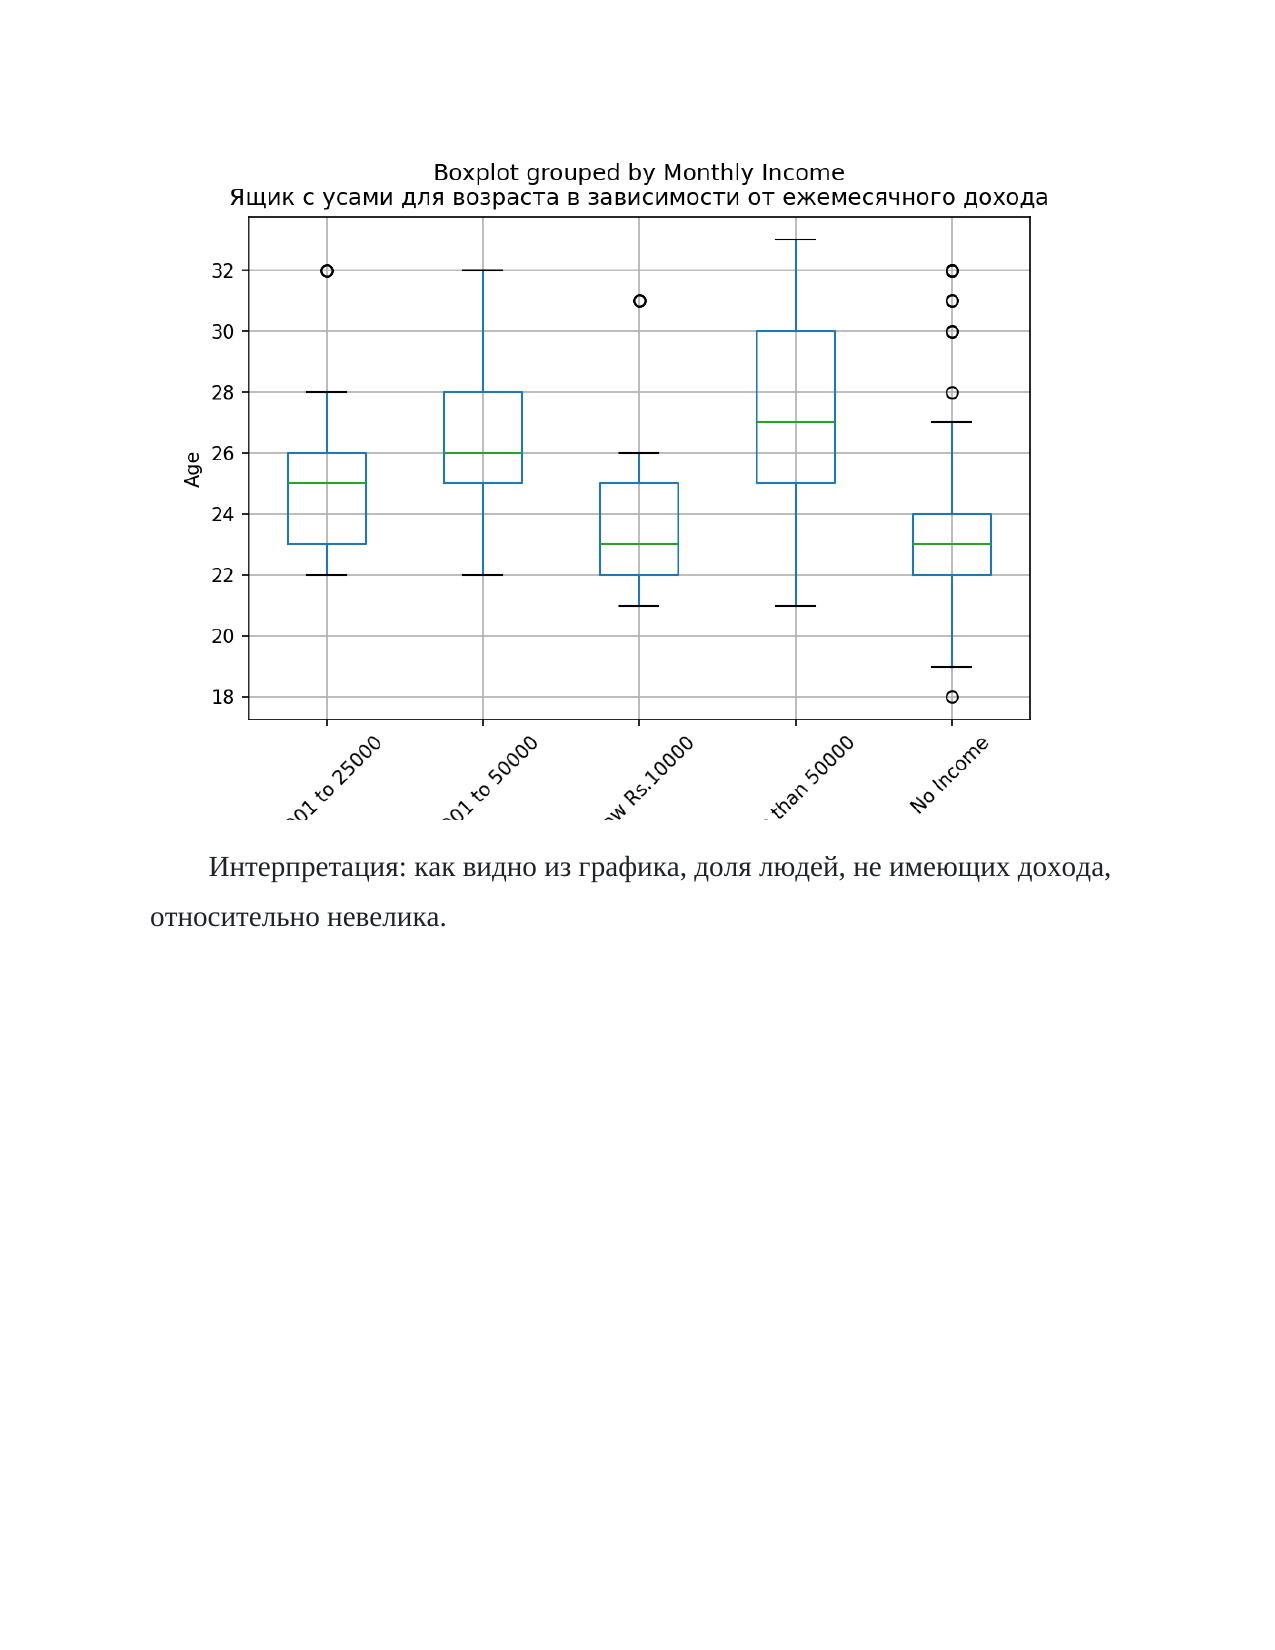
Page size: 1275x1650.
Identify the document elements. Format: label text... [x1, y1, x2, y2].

picture [150, 150, 1125, 820]
text Интерпретация: как видно из графика, доля людей, не имеющих дохода, относительно невелика. [150, 849, 1125, 933]
